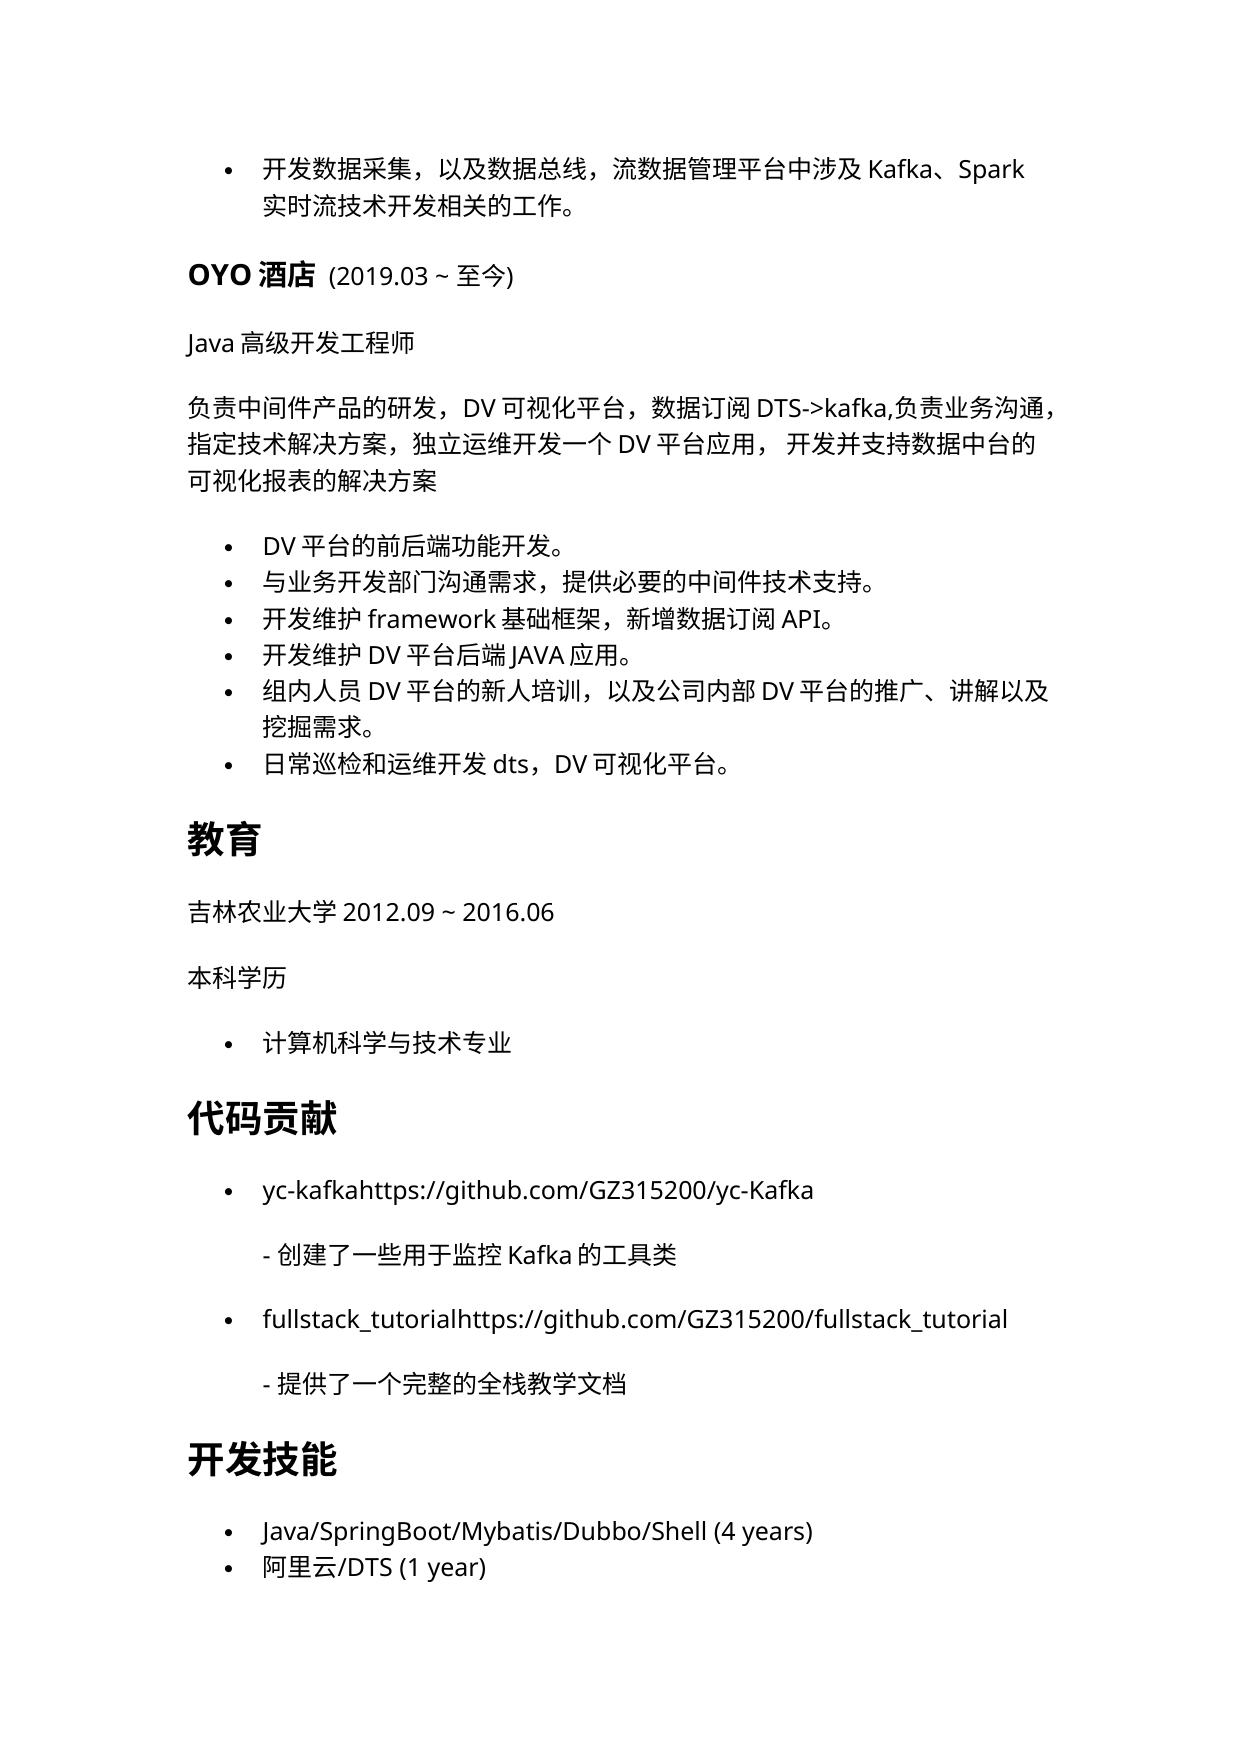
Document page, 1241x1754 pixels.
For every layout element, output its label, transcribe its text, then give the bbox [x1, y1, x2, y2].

subtitle 代码贡献 [187, 1089, 1053, 1143]
list Java/SpringBoot/Mybatis/Dubbo/Shell (4 years) [225, 1513, 1053, 1547]
list 计算机科学与技术专业 [225, 1024, 1053, 1060]
list 开发维护DV平台后端JAVA应用。 [225, 635, 1053, 672]
subtitle 开发技能 [187, 1430, 1053, 1484]
list 组内人员DV平台的新人培训，以及公司内部DV平台的推广、讲解以及挖掘需求。 [225, 672, 1053, 744]
list 日常巡检和运维开发dts，DV可视化平台。 [225, 744, 1053, 780]
text 吉林农业大学2012.09 ~ 2016.06 [187, 893, 1053, 929]
list 与业务开发部门沟通需求，提供必要的中间件技术支持。 [225, 563, 1053, 599]
list fullstack_tutorialhttps://github.com/GZ315200/fullstack_tutorial [225, 1301, 1053, 1335]
subtitle 教育 [187, 809, 1053, 864]
text - 提供了一个完整的全栈教学文档 [262, 1364, 1053, 1401]
list 开发维护framework基础框架，新增数据订阅API。 [225, 599, 1053, 635]
list yc-kafkahttps://github.com/GZ315200/yc-Kafka [225, 1173, 1053, 1207]
list 开发数据采集，以及数据总线，流数据管理平台中涉及Kafka、Spark实时流技术开发相关的工作。 [225, 150, 1053, 222]
list DV平台的前后端功能开发。 [225, 527, 1053, 563]
list 阿里云/DTS (1 year) [225, 1547, 1053, 1584]
text - 创建了一些用于监控Kafka的工具类 [262, 1236, 1053, 1272]
title OYO酒店 (2019.03 ~ 至今) [187, 252, 1053, 294]
subtitle Java高级开发工程师 [187, 323, 1053, 359]
subtitle 本科学历 [187, 958, 1053, 994]
text 负责中间件产品的研发，DV可视化平台，数据订阅DTS->kafka,负责业务沟通，指定技术解决方案，独立运维开发一个DV平台应用， 开发并支持数据中台的可视化报表的解决方案 [187, 389, 1053, 497]
